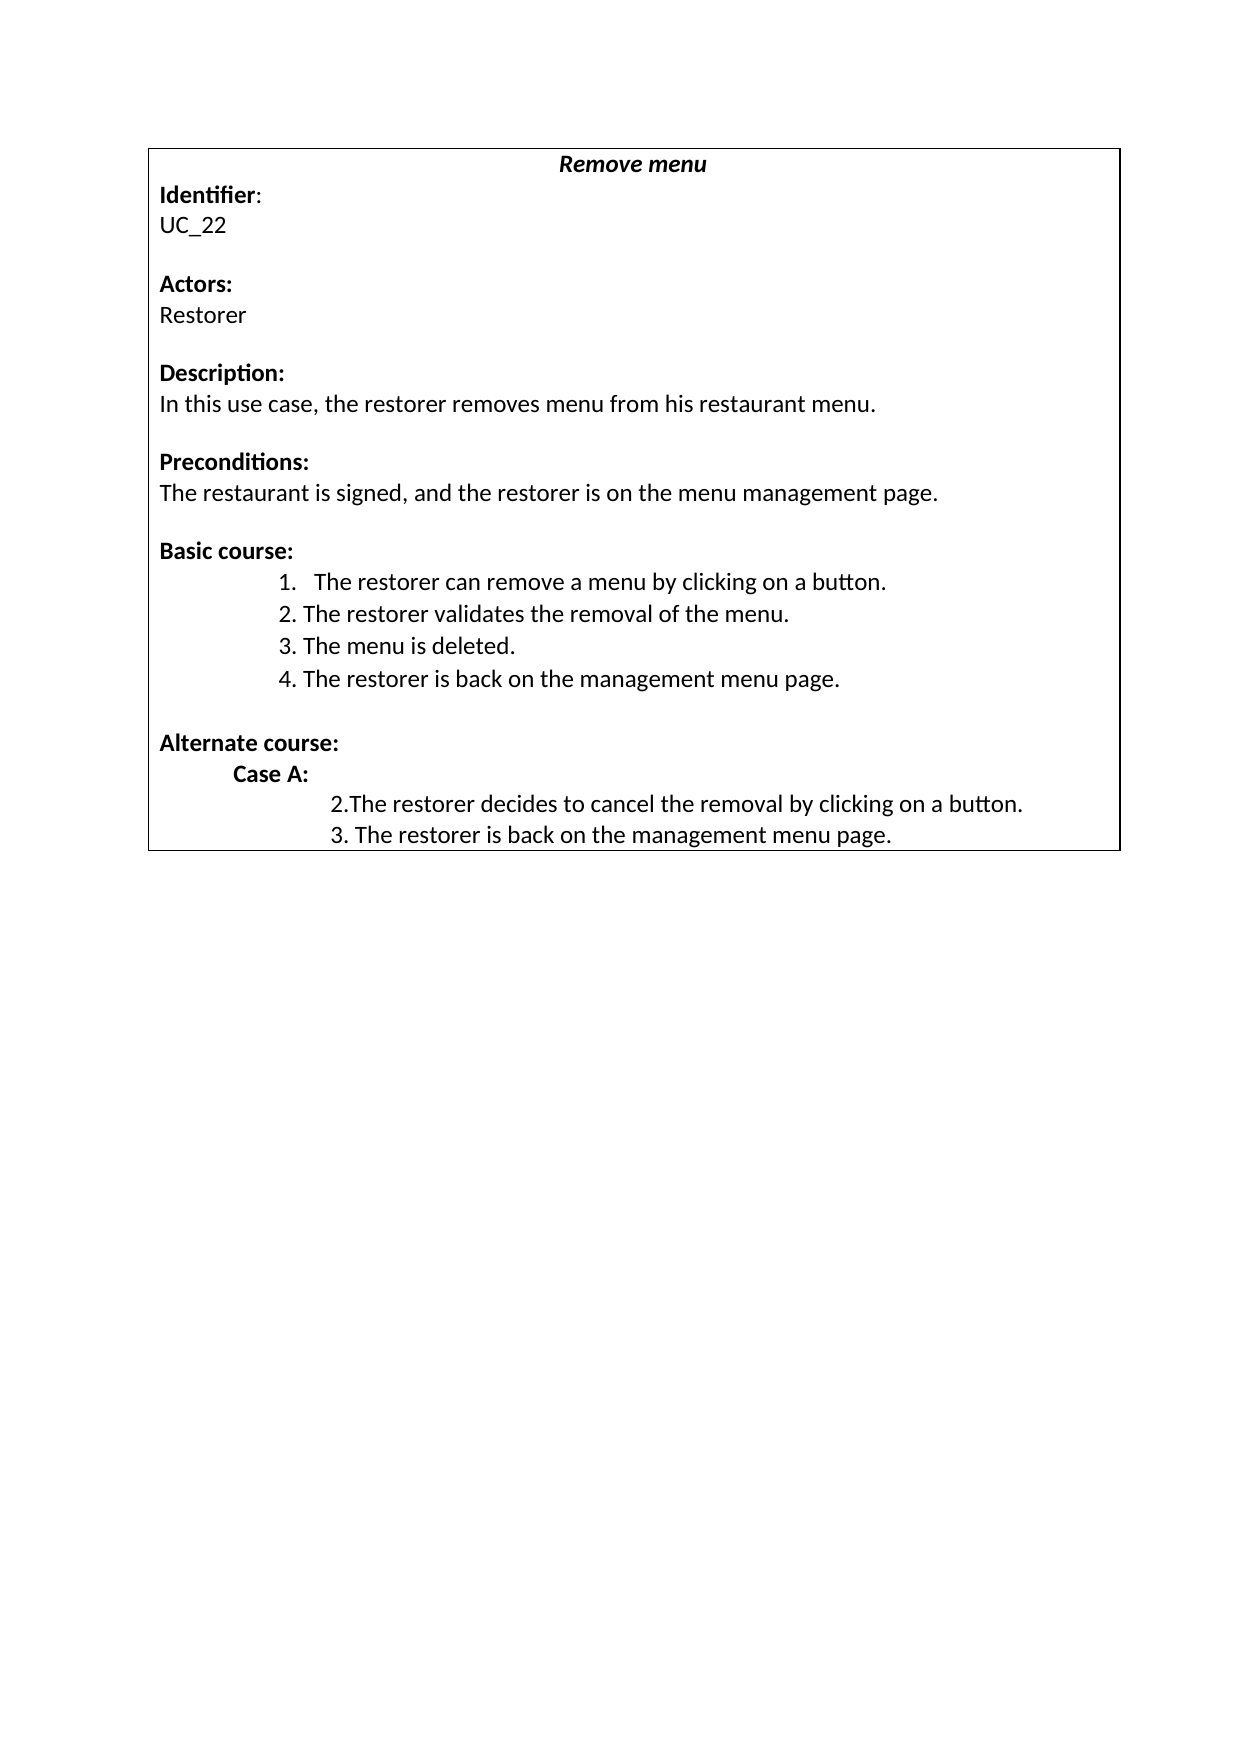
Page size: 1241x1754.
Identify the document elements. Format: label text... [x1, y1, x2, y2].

table_header Remove menu Identifier: UC_22 Actors: Restorer Description: In this use case, the restorer removes menu from his restaurant menu. Preconditions: The restaurant is signed, and the restorer is on the menu management page. Basic course: 1. The restorer can remove a menu by clicking on a button. 2. The restorer validates the removal of the menu. 3. The menu is deleted. 4. The restorer is back on the management menu page. Alternate course: Case A: 2.The restorer decides to cancel the removal by clicking on a button. 3. The restorer is back on the management menu page. [149, 149, 1119, 849]
